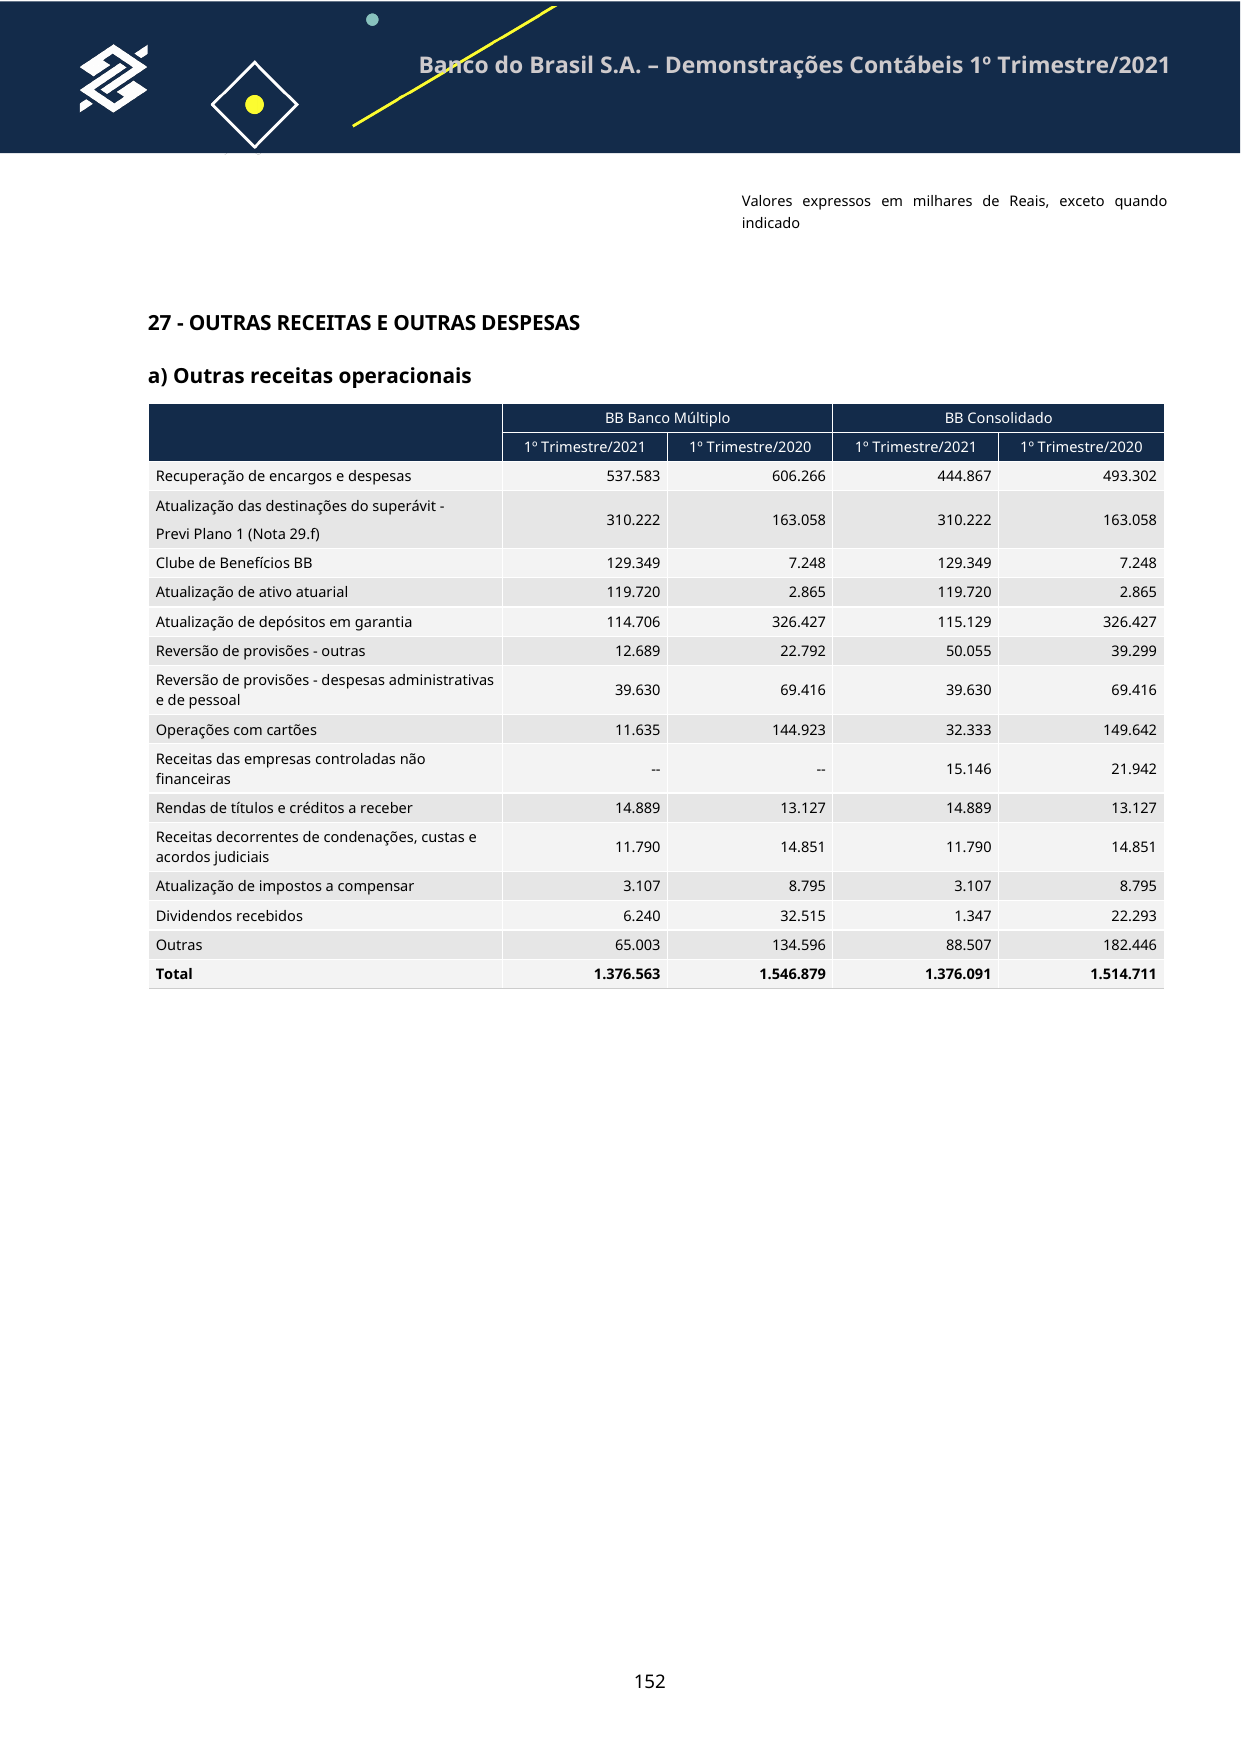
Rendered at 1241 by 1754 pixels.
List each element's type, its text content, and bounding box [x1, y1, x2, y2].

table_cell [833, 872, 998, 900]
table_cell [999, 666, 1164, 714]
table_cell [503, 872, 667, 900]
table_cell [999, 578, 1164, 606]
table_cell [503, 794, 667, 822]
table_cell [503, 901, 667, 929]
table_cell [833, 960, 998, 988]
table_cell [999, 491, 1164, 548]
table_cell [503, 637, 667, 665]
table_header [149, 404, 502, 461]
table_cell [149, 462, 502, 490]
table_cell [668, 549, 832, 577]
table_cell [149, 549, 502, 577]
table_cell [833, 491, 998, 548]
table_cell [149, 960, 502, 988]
picture [210, 6, 588, 149]
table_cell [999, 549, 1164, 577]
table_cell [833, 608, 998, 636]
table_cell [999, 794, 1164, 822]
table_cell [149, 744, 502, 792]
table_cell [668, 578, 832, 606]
text ) Outras receitas operacionais [148, 362, 1152, 390]
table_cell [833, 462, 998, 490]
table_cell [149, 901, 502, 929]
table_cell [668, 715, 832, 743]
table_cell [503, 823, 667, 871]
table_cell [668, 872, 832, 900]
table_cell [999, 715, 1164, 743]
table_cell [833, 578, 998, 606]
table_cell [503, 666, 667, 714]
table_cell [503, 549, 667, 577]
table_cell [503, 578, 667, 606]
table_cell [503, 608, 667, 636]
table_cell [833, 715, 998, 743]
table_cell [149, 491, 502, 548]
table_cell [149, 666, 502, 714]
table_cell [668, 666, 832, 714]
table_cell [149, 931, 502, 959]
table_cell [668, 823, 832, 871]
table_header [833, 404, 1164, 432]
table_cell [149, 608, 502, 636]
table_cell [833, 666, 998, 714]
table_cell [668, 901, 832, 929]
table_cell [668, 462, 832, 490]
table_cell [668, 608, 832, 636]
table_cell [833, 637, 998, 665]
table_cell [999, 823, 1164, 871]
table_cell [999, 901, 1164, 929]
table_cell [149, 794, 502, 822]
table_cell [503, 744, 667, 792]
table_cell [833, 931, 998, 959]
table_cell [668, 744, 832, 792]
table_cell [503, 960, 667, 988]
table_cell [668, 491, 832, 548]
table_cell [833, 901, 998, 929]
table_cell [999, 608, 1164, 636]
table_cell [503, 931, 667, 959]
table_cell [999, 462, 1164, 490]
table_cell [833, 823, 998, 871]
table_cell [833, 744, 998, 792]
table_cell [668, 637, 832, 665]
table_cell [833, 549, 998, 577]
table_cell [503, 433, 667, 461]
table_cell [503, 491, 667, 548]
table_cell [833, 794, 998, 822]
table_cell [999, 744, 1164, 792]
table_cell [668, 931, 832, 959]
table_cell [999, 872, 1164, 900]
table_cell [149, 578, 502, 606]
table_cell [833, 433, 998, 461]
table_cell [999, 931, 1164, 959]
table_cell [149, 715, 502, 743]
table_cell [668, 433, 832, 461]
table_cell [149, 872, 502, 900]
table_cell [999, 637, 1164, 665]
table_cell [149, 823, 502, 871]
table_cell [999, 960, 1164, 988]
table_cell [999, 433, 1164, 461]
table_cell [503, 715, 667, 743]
text - OUTRAS RECEITAS E OUTRAS DESPESAS [148, 308, 1152, 337]
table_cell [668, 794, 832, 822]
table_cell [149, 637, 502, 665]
picture [79, 44, 148, 113]
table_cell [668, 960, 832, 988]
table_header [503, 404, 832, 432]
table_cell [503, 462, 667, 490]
